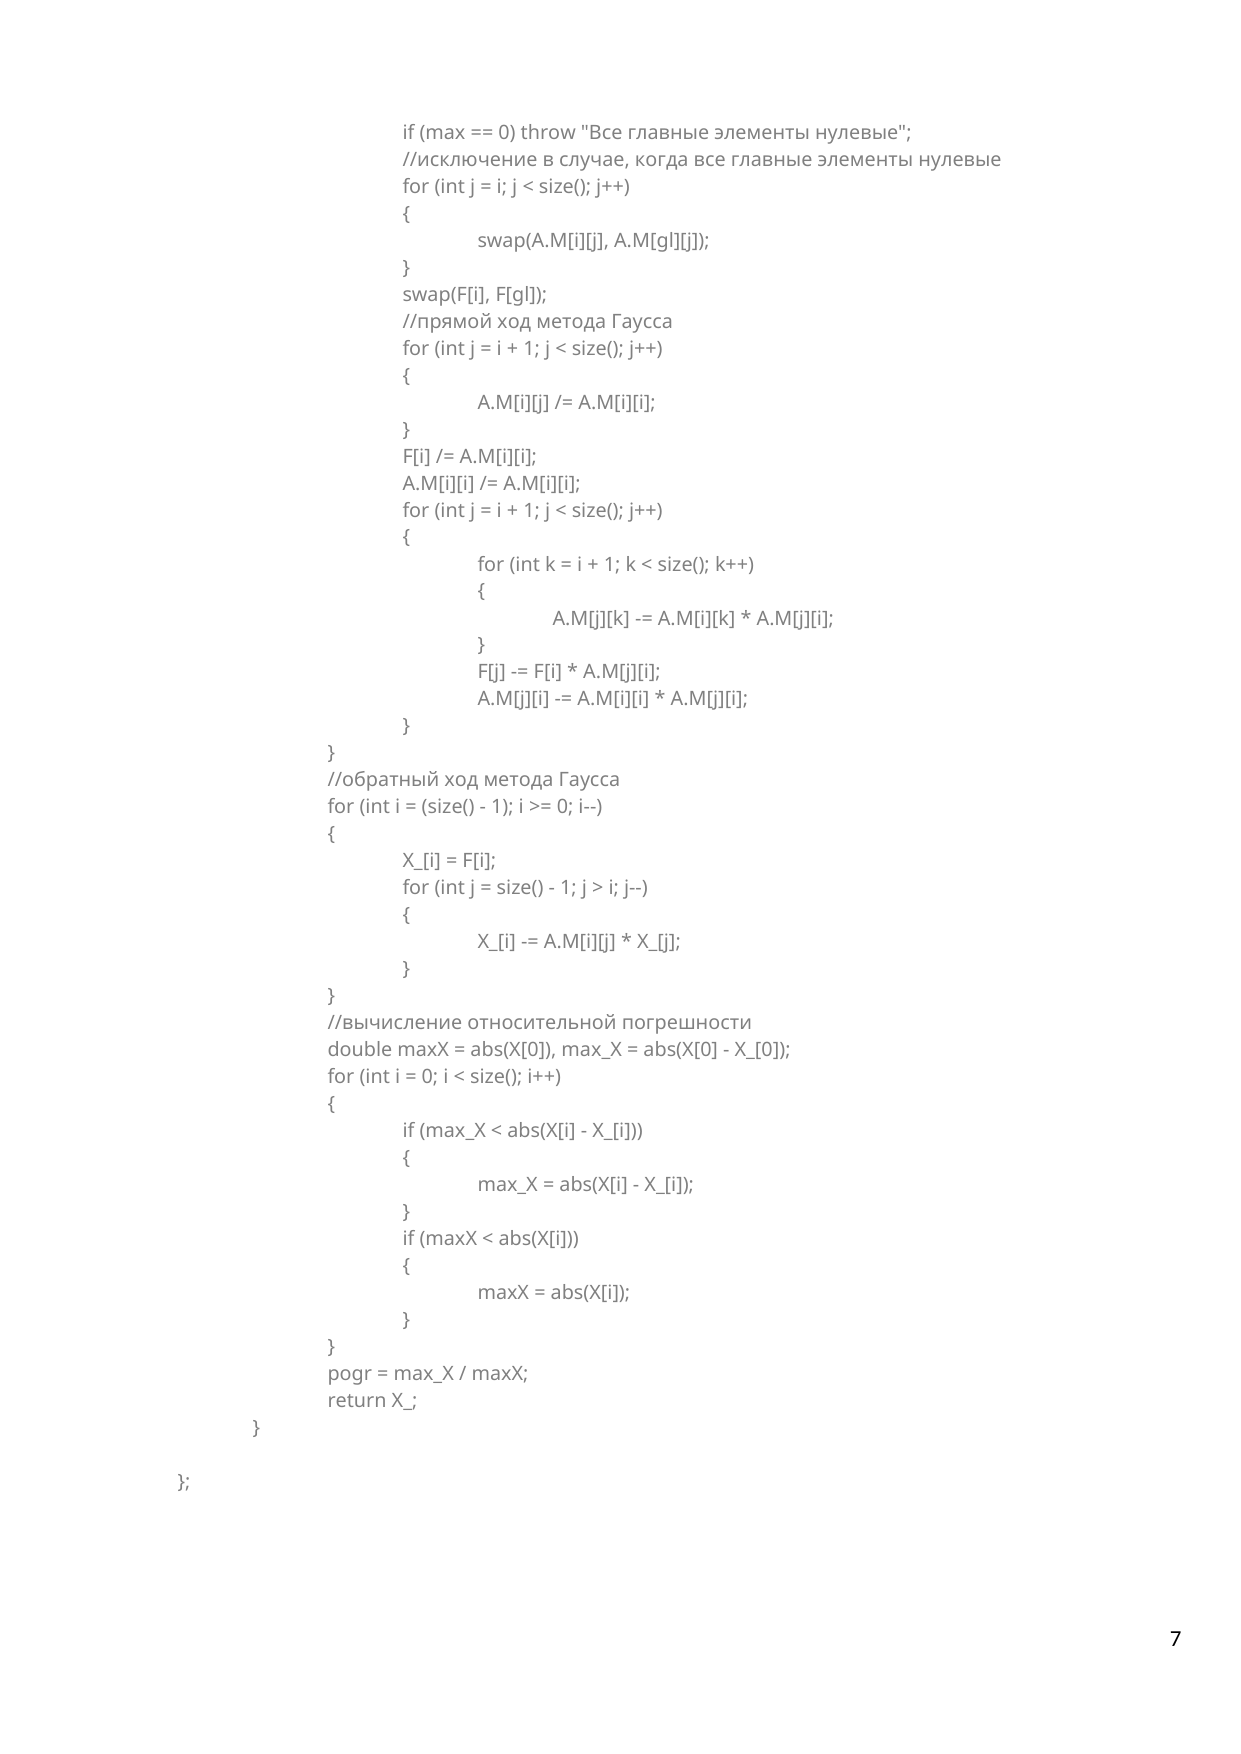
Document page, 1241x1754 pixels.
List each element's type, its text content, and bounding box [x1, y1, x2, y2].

text maxX = abs(X[i]); [177, 1278, 1181, 1305]
text max_X = abs(X[i] - X_[i]); [177, 1170, 1181, 1197]
text { [177, 523, 1181, 550]
text A.M[i][j] /= A.M[i][i]; [177, 388, 1181, 415]
text { [177, 1143, 1181, 1170]
text } [177, 954, 1181, 981]
text { [177, 1089, 1181, 1116]
text for (int j = i + 1; j < size(); j++) [177, 334, 1181, 361]
text //прямой ход метода Гаусса [177, 307, 1181, 334]
text { [177, 901, 1181, 927]
text //исключение в случае, когда все главные элементы нулевые [177, 145, 1181, 172]
text //вычисление относительной погрешности [177, 1008, 1181, 1035]
text } [177, 1305, 1181, 1332]
text if (max_X < abs(X[i] - X_[i])) [177, 1116, 1181, 1143]
text } [177, 981, 1181, 1008]
text for (int k = i + 1; k < size(); k++) [177, 550, 1181, 577]
text for (int j = size() - 1; j > i; j--) [177, 873, 1181, 901]
text swap(F[i], F[gl]); [177, 280, 1181, 307]
text } [177, 739, 1181, 766]
text }; [177, 1467, 1181, 1494]
text } [177, 631, 1181, 658]
text F[i] /= A.M[i][i]; [177, 442, 1181, 469]
text { [177, 199, 1181, 226]
text A.M[i][i] /= A.M[i][i]; [177, 469, 1181, 496]
text } [177, 1413, 1181, 1440]
text F[j] -= F[i] * A.M[j][i]; [177, 658, 1181, 685]
text X_[i] -= A.M[i][j] * X_[j]; [177, 927, 1181, 954]
text } [177, 1332, 1181, 1359]
text { [177, 819, 1181, 847]
text } [177, 415, 1181, 442]
text } [177, 1197, 1181, 1224]
text for (int i = 0; i < size(); i++) [177, 1062, 1181, 1089]
text if (max == 0) throw "Все главные элементы нулевые"; [177, 118, 1181, 145]
text //обратный ход метода Гаусса [177, 766, 1181, 793]
text return X_; [177, 1386, 1181, 1413]
text for (int j = i + 1; j < size(); j++) [177, 496, 1181, 523]
text pogr = max_X / maxX; [177, 1359, 1181, 1386]
text for (int i = (size() - 1); i >= 0; i--) [177, 793, 1181, 819]
text A.M[j][k] -= A.M[i][k] * A.M[j][i]; [177, 604, 1181, 631]
text { [177, 577, 1181, 604]
text if (maxX < abs(X[i])) [177, 1224, 1181, 1251]
text swap(A.M[i][j], A.M[gl][j]); [177, 226, 1181, 253]
text double maxX = abs(X[0]), max_X = abs(X[0] - X_[0]); [177, 1035, 1181, 1062]
text } [177, 712, 1181, 739]
text { [177, 361, 1181, 388]
text X_[i] = F[i]; [177, 847, 1181, 873]
text } [177, 253, 1181, 280]
text for (int j = i; j < size(); j++) [177, 172, 1181, 199]
text A.M[j][i] -= A.M[i][i] * A.M[j][i]; [177, 685, 1181, 712]
text { [177, 1251, 1181, 1278]
